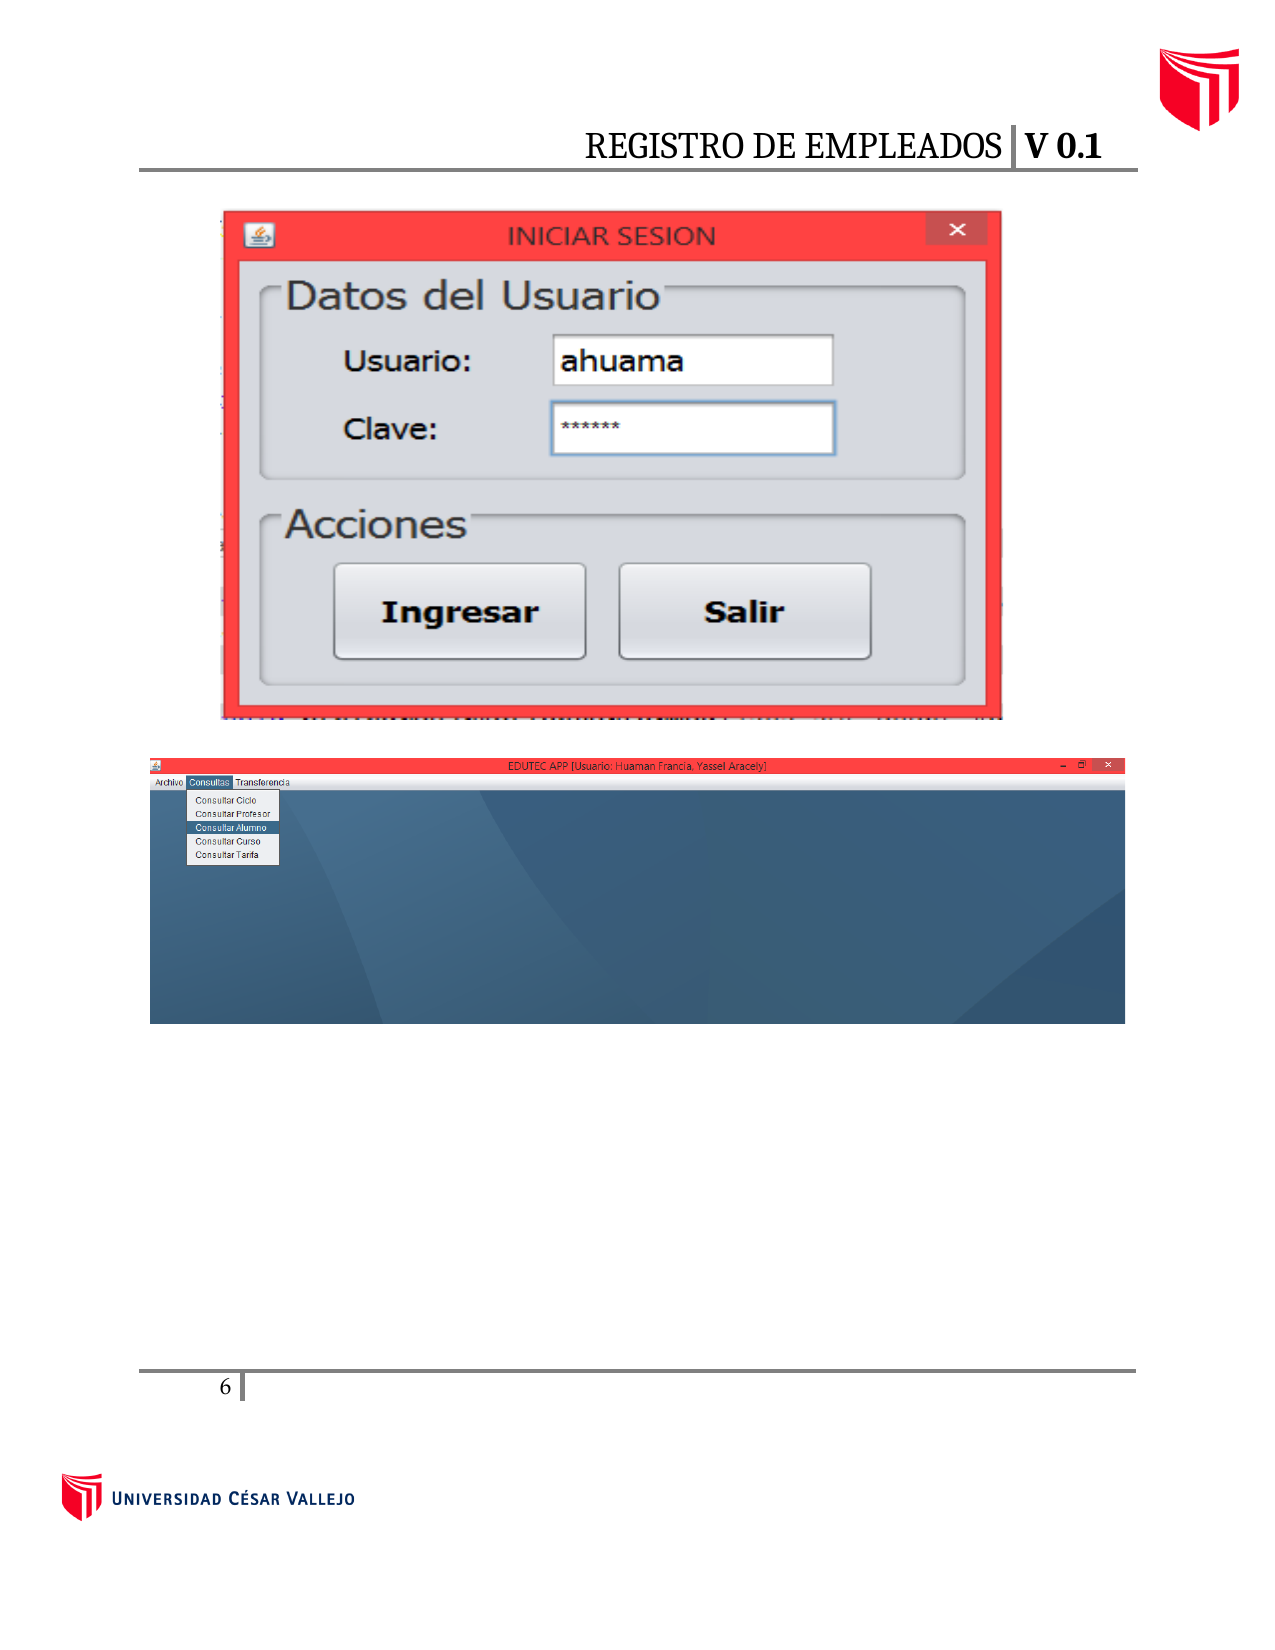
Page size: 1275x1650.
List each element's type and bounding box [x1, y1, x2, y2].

picture [150, 758, 1125, 1024]
picture [59, 1445, 357, 1542]
picture [1154, 0, 1259, 146]
picture [220, 208, 1004, 720]
